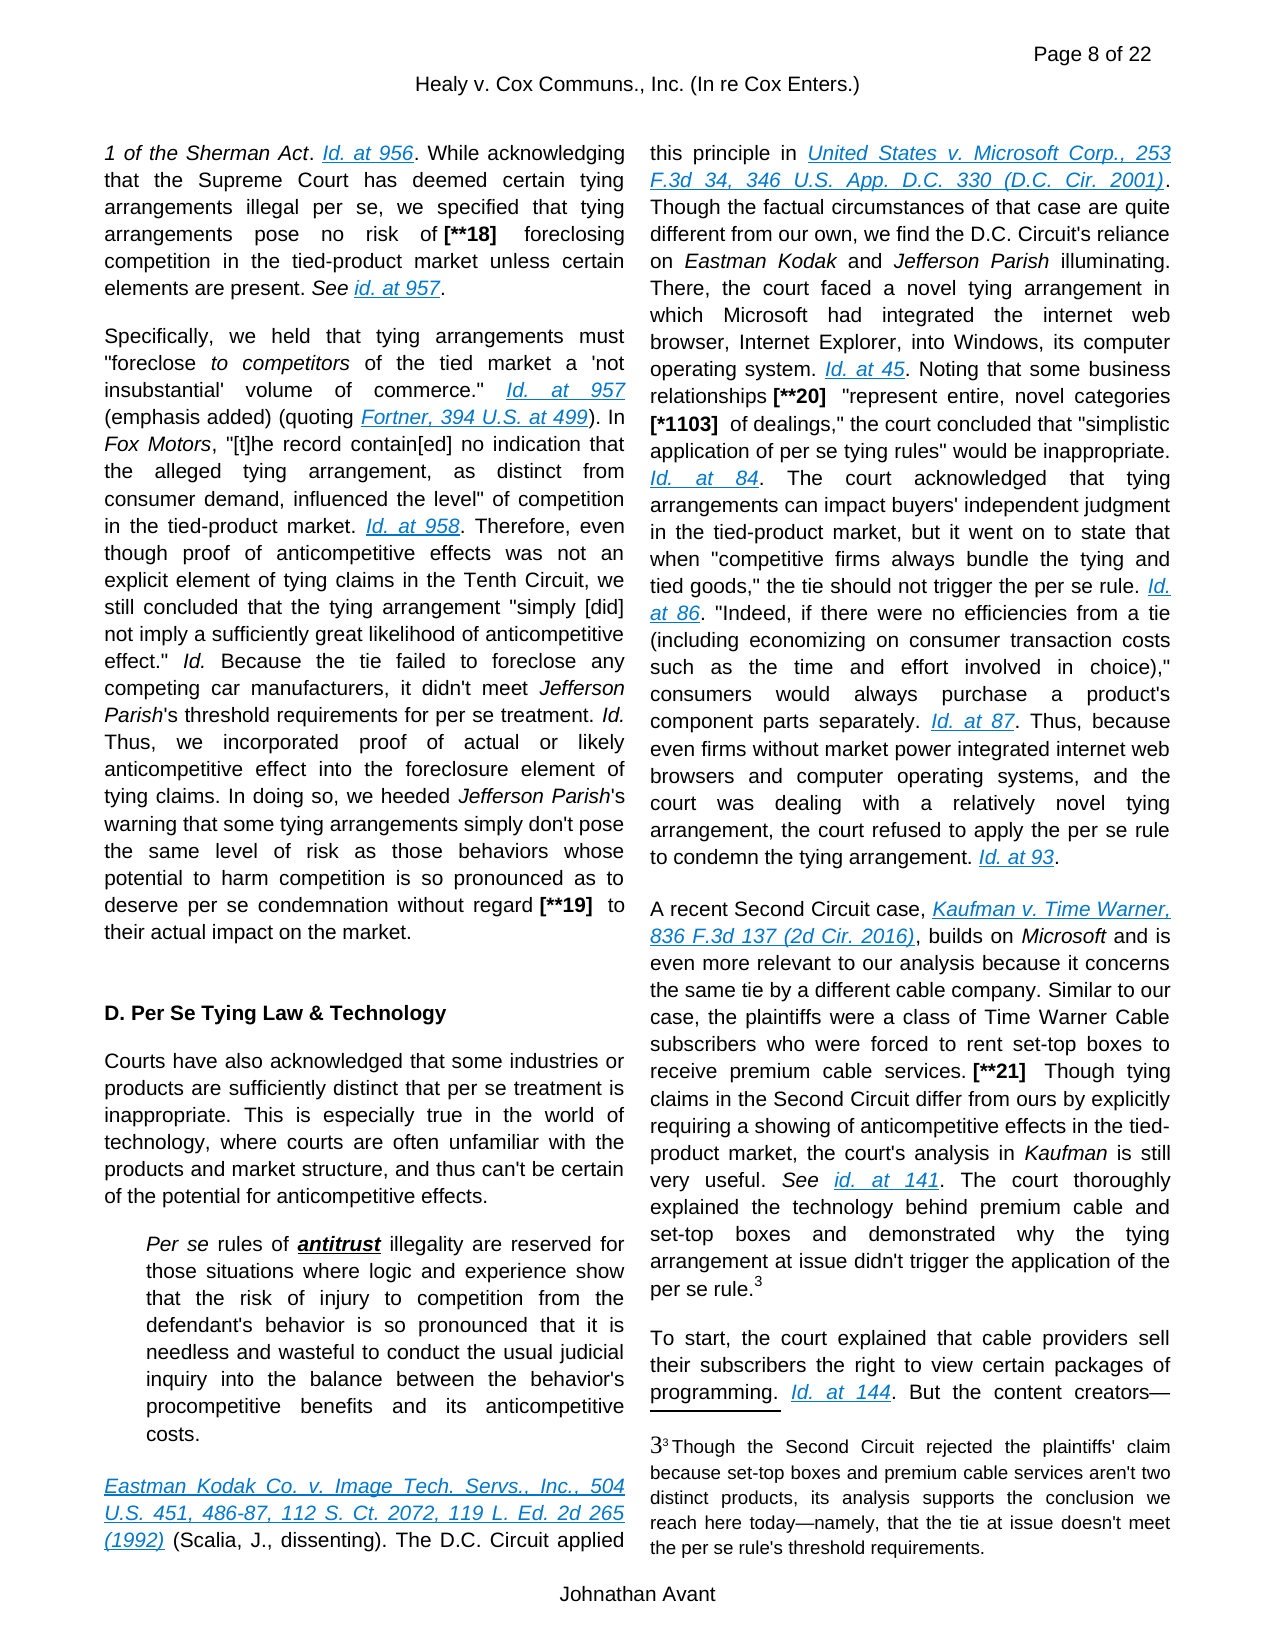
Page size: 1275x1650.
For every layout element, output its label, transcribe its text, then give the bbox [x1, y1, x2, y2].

text A recent Second Circuit case, Kaufman v. Time Warner, 836 F.3d 137 (2d Cir. 2016), builds on Microsoft and is even more relevant to our analysis because it concerns the same tie by a different cable company. Similar to our case, the plaintiffs were a class of Time Warner Cable subscribers who were forced to rent set-top boxes to receive premium cable services. [**21] Though tying claims in the Second Circuit differ from ours by explicitly requiring a showing of anticompetitive effects in the tied-product market, the court's analysis in Kaufman is still very useful. See id. at 141. The court thoroughly explained the technology behind premium cable and set-top boxes and demonstrated why the tying arrangement at issue didn't trigger the application of the per se rule.3 [650, 894, 1171, 1302]
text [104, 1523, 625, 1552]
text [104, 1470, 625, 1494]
text Eastman Kodak Co. v. Image Tech. Servs., Inc., 504 U.S. 451, 486-87, 112 S. Ct. 2072, 119 L. Ed. 2d 265 (1992) (Scalia, J., dissenting). The D.C. Circuit applied this principle in United States v. Microsoft Corp., 253 F.3d 34, 346 U.S. App. D.C. 330 (D.C. Cir. 2001). Though the factual circumstances of that case are quite different from our own, we find the D.C. Circuit's reliance on Eastman Kodak and Jefferson Parish illuminating. There, the court faced a novel tying arrangement in which Microsoft had integrated the internet web browser, Internet Explorer, into Windows, its computer operating system. Id. at 45. Noting that some business relationships [**20] "represent entire, novel categories [*1103] of dealings," the court concluded that "simplistic application of per se tying rules" would be inappropriate. Id. at 84. The court acknowledged that tying arrangements can impact buyers' independent judgment in the tied-product market, but it went on to state that when "competitive firms always bundle the tying and tied goods," the tie should not trigger the per se rule. Id. at 86. "Indeed, if there were no efficiencies from a tie (including economizing on consumer transaction costs such as the time and effort involved in choice)," consumers would always purchase a product's component parts separately. Id. at 87. Thus, because even firms without market power integrated internet web browsers and computer operating systems, and the court was dealing with a relatively novel tying arrangement, the court refused to apply the per se rule to condemn the tying arrangement. Id. at 93. [650, 137, 1171, 869]
text Specifically, we held that tying arrangements must "foreclose to competitors of the tied market a 'not insubstantial' volume of commerce." Id. at 957 (emphasis added) (quoting Fortner, 394 U.S. at 499). In Fox Motors, "[t]he record contain[ed] no indication that the alleged tying arrangement, as distinct from consumer demand, influenced the level" of competition in the tied-product market. Id. at 958. Therefore, even though proof of anticompetitive effects was not an explicit element of tying claims in the Tenth Circuit, we still concluded that the tying arrangement "simply [did] not imply a sufficiently great likelihood of anticompetitive effect." Id. Because the tie failed to foreclose any competing car manufacturers, it didn't meet Jefferson Parish's threshold requirements for per se treatment. Id. Thus, we incorporated proof of actual or likely anticompetitive effect into the foreclosure element of tying claims. In doing so, we heeded Jefferson Parish's warning that some tying arrangements simply don't pose the same level of risk as those behaviors whose potential to harm competition is so pronounced as to deserve per se condemnation without regard [**19] to their actual impact on the market. [104, 321, 625, 944]
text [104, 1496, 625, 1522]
text Courts have also acknowledged that some industries or products are sufficiently distinct that per se treatment is inappropriate. This is especially true in the world of technology, where courts are often unfamiliar with the products and market structure, and thus can't be certain of the potential for anticompetitive effects. [104, 1045, 625, 1208]
text Per se rules of antitrust illegality are reserved for those situations where logic and experience show that the risk of injury to competition from the defendant's behavior is so pronounced that it is needless and wasteful to conduct the usual judicial inquiry into the balance between the behavior's procompetitive benefits and its anticompetitive costs. [146, 1229, 625, 1445]
text D. Per Se Tying Law & Technology [104, 969, 625, 1024]
